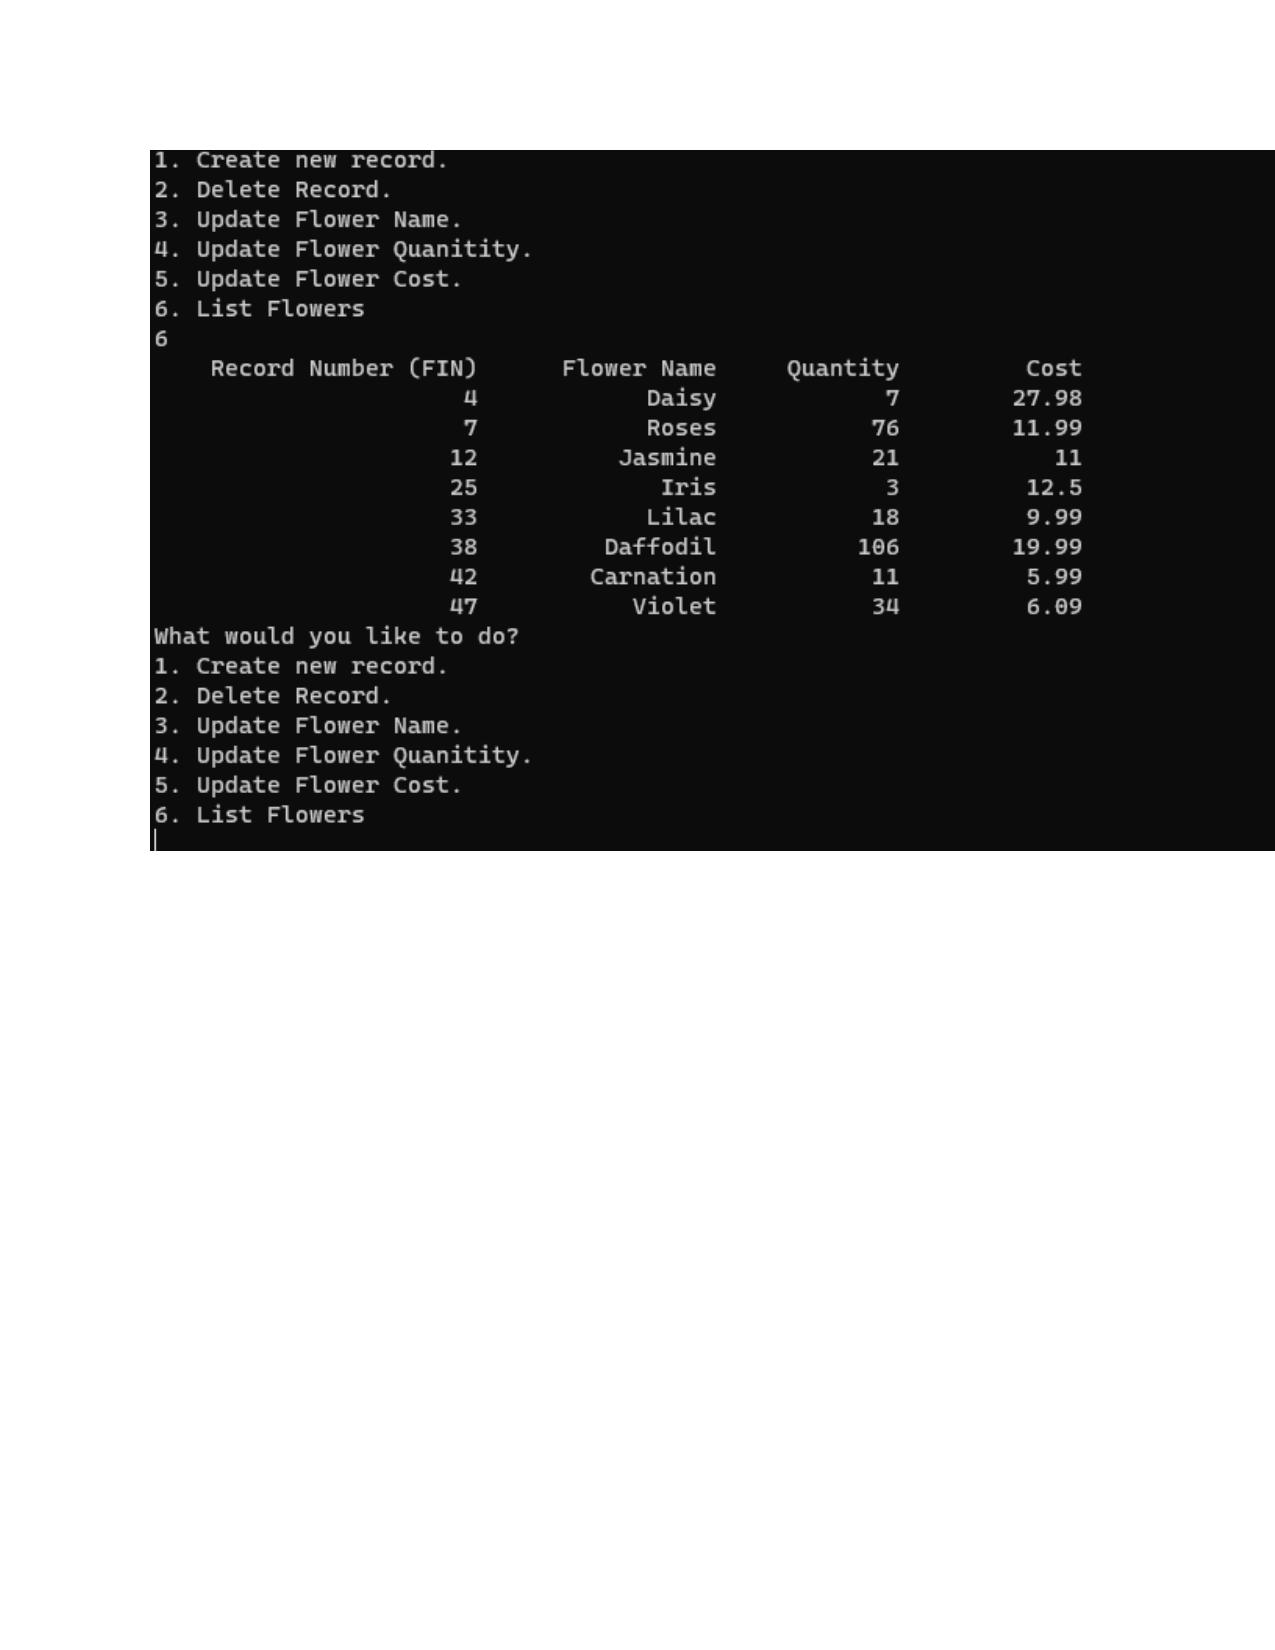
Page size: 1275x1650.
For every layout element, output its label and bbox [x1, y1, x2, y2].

picture [150, 150, 1275, 851]
